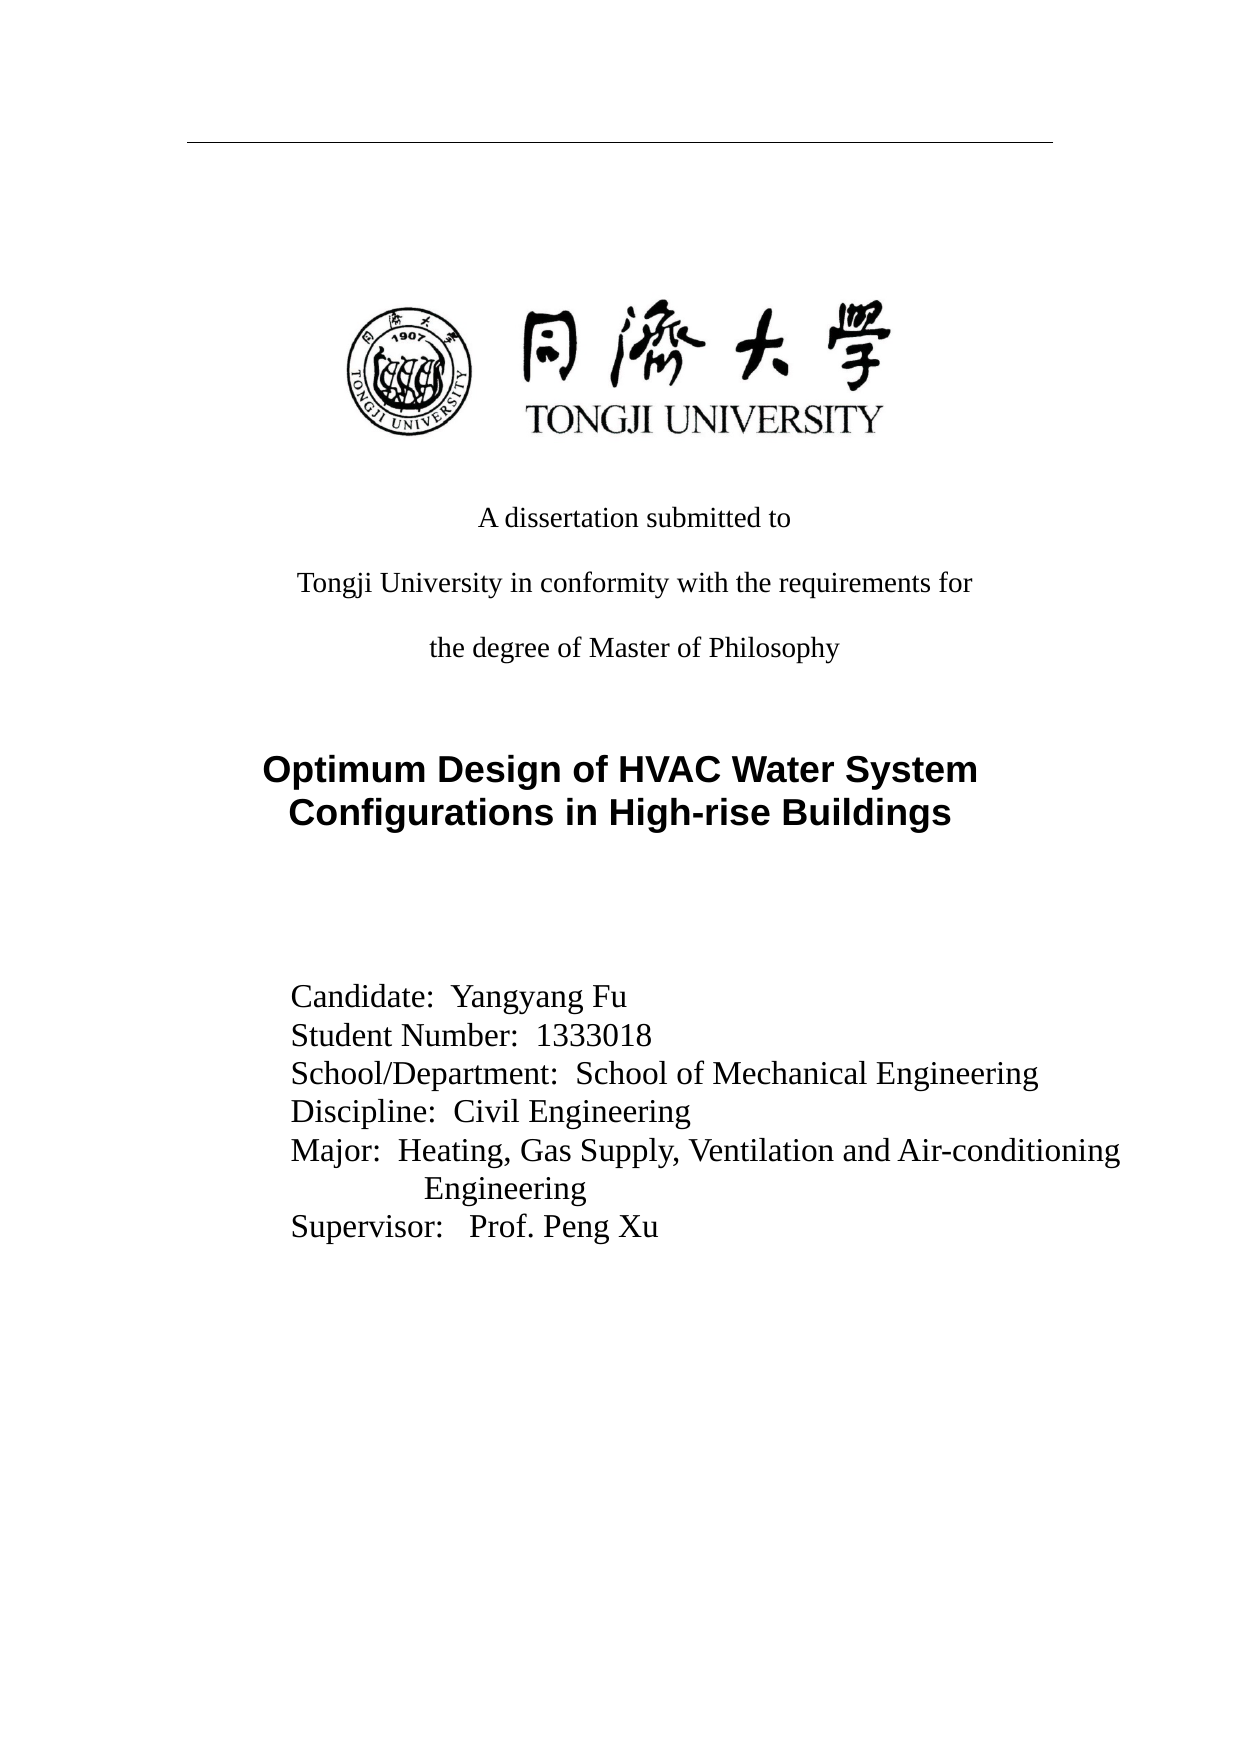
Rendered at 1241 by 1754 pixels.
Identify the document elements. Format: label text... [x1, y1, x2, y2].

text A dissertation submitted to [187, 484, 1053, 549]
text the degree of Master of Philosophy [187, 614, 1053, 679]
picture [324, 289, 916, 443]
text Tongji University in conformity with the requirements for [187, 549, 1053, 614]
